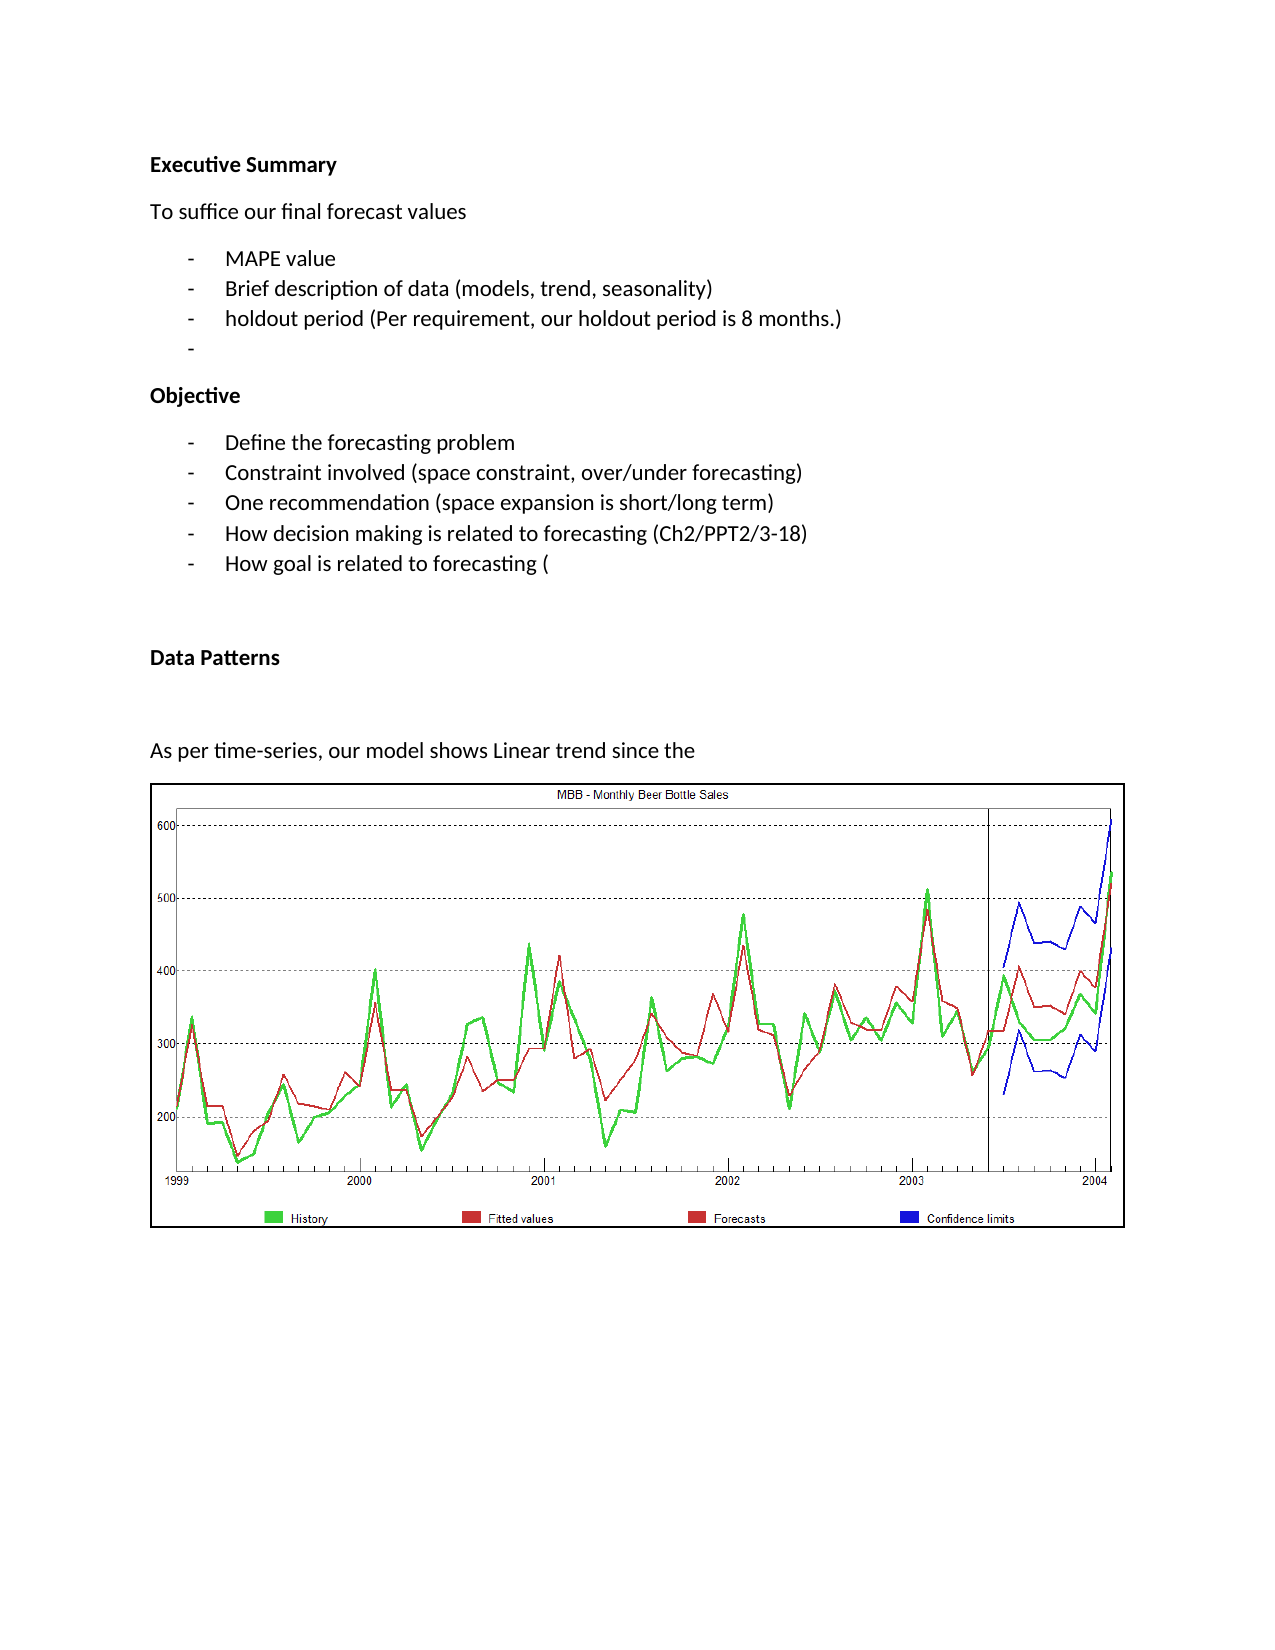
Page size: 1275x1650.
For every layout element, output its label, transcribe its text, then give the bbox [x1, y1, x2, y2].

list Constraint involved (space constraint, over/under forecasting) [187, 458, 1125, 486]
text Executive Summary [150, 150, 1125, 178]
list holdout period (Per requirement, our holdout period is 8 months.) [187, 304, 1125, 332]
list How decision making is related to forecasting (Ch2/PPT2/3-18) [187, 519, 1125, 547]
list Define the forecasting problem [187, 428, 1125, 456]
list MAPE value [187, 244, 1125, 272]
list How goal is related to forecasting ( [187, 549, 1125, 577]
text As per time-series, our model shows Linear trend since the [150, 736, 1125, 764]
text Data Patterns [150, 643, 1125, 671]
list Brief description of data (models, trend, seasonality) [187, 274, 1125, 302]
text To suffice our final forecast values [150, 197, 1125, 225]
picture [152, 785, 1123, 1226]
text Objective [150, 381, 1125, 409]
list One recommendation (space expansion is short/long term) [187, 488, 1125, 517]
